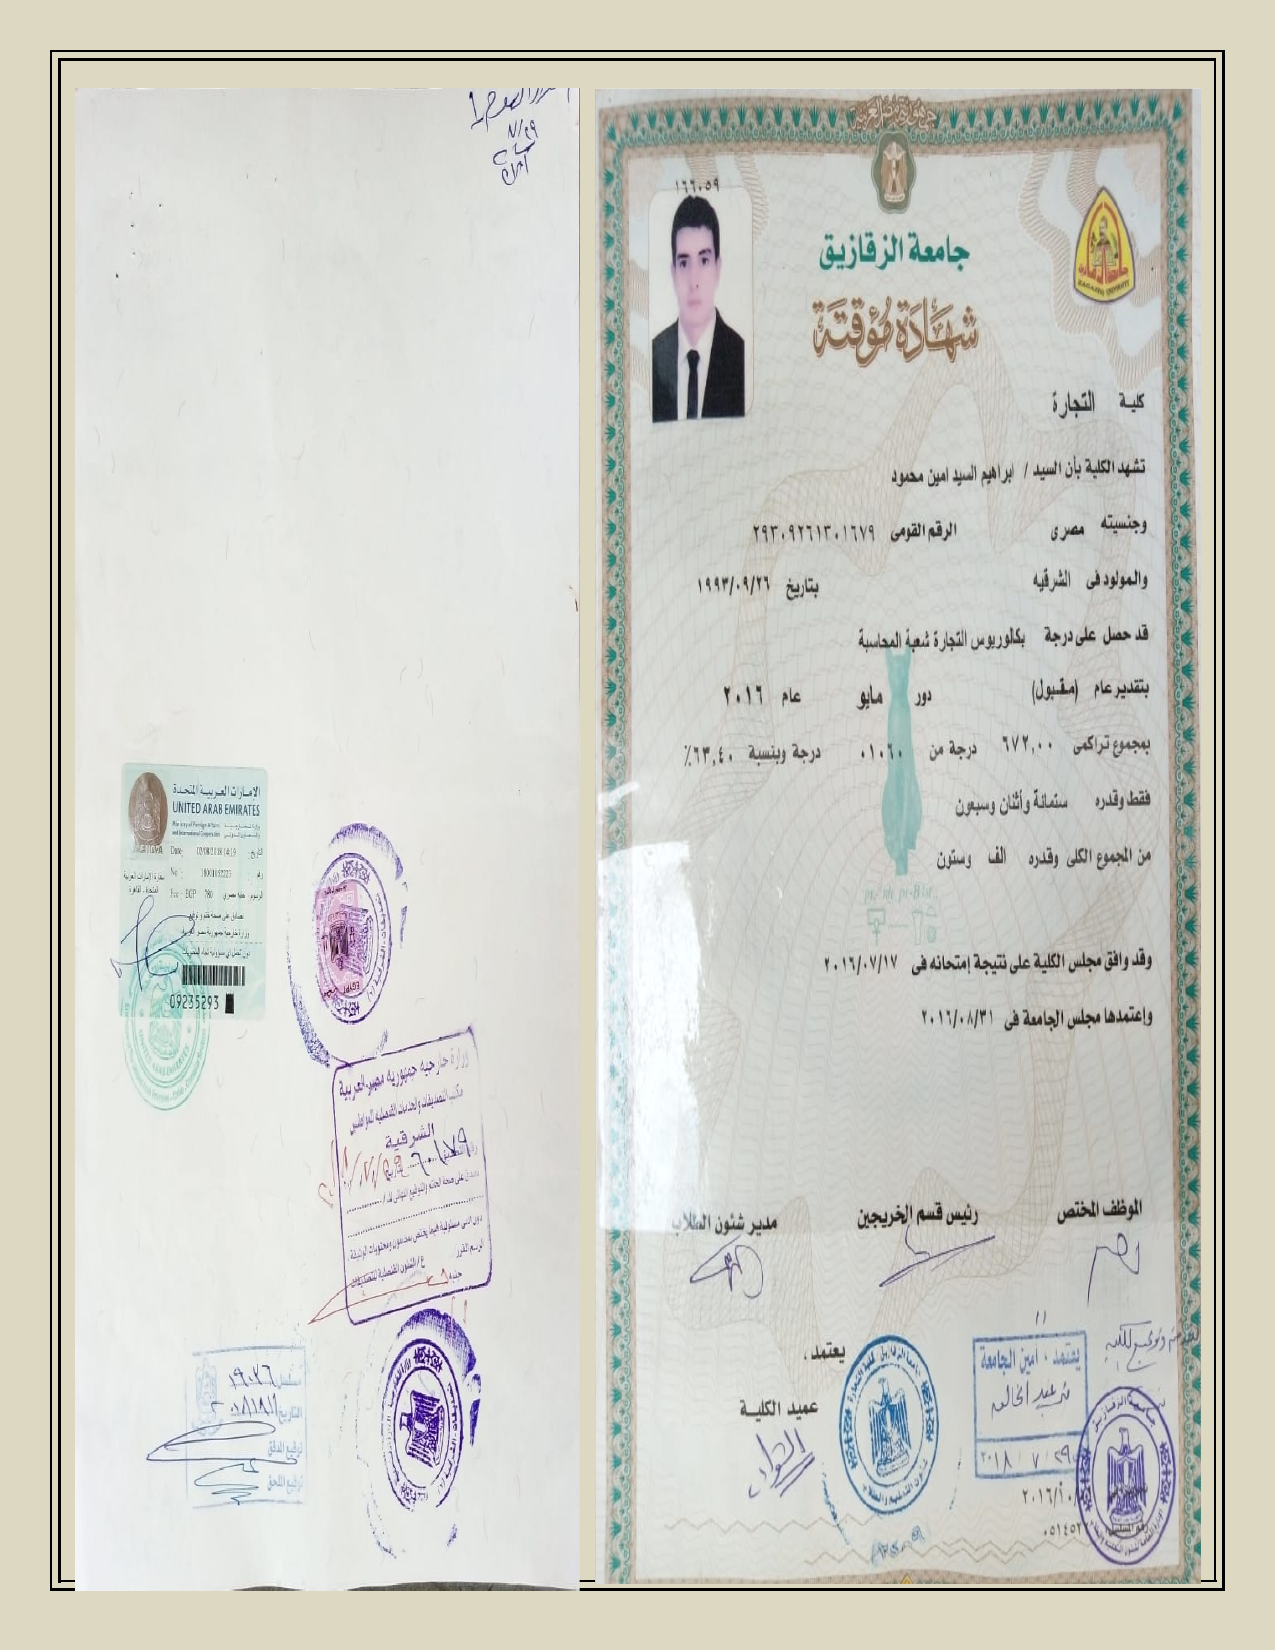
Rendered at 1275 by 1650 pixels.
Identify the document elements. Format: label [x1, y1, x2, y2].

picture [75, 88, 580, 1591]
picture [595, 90, 1201, 1583]
